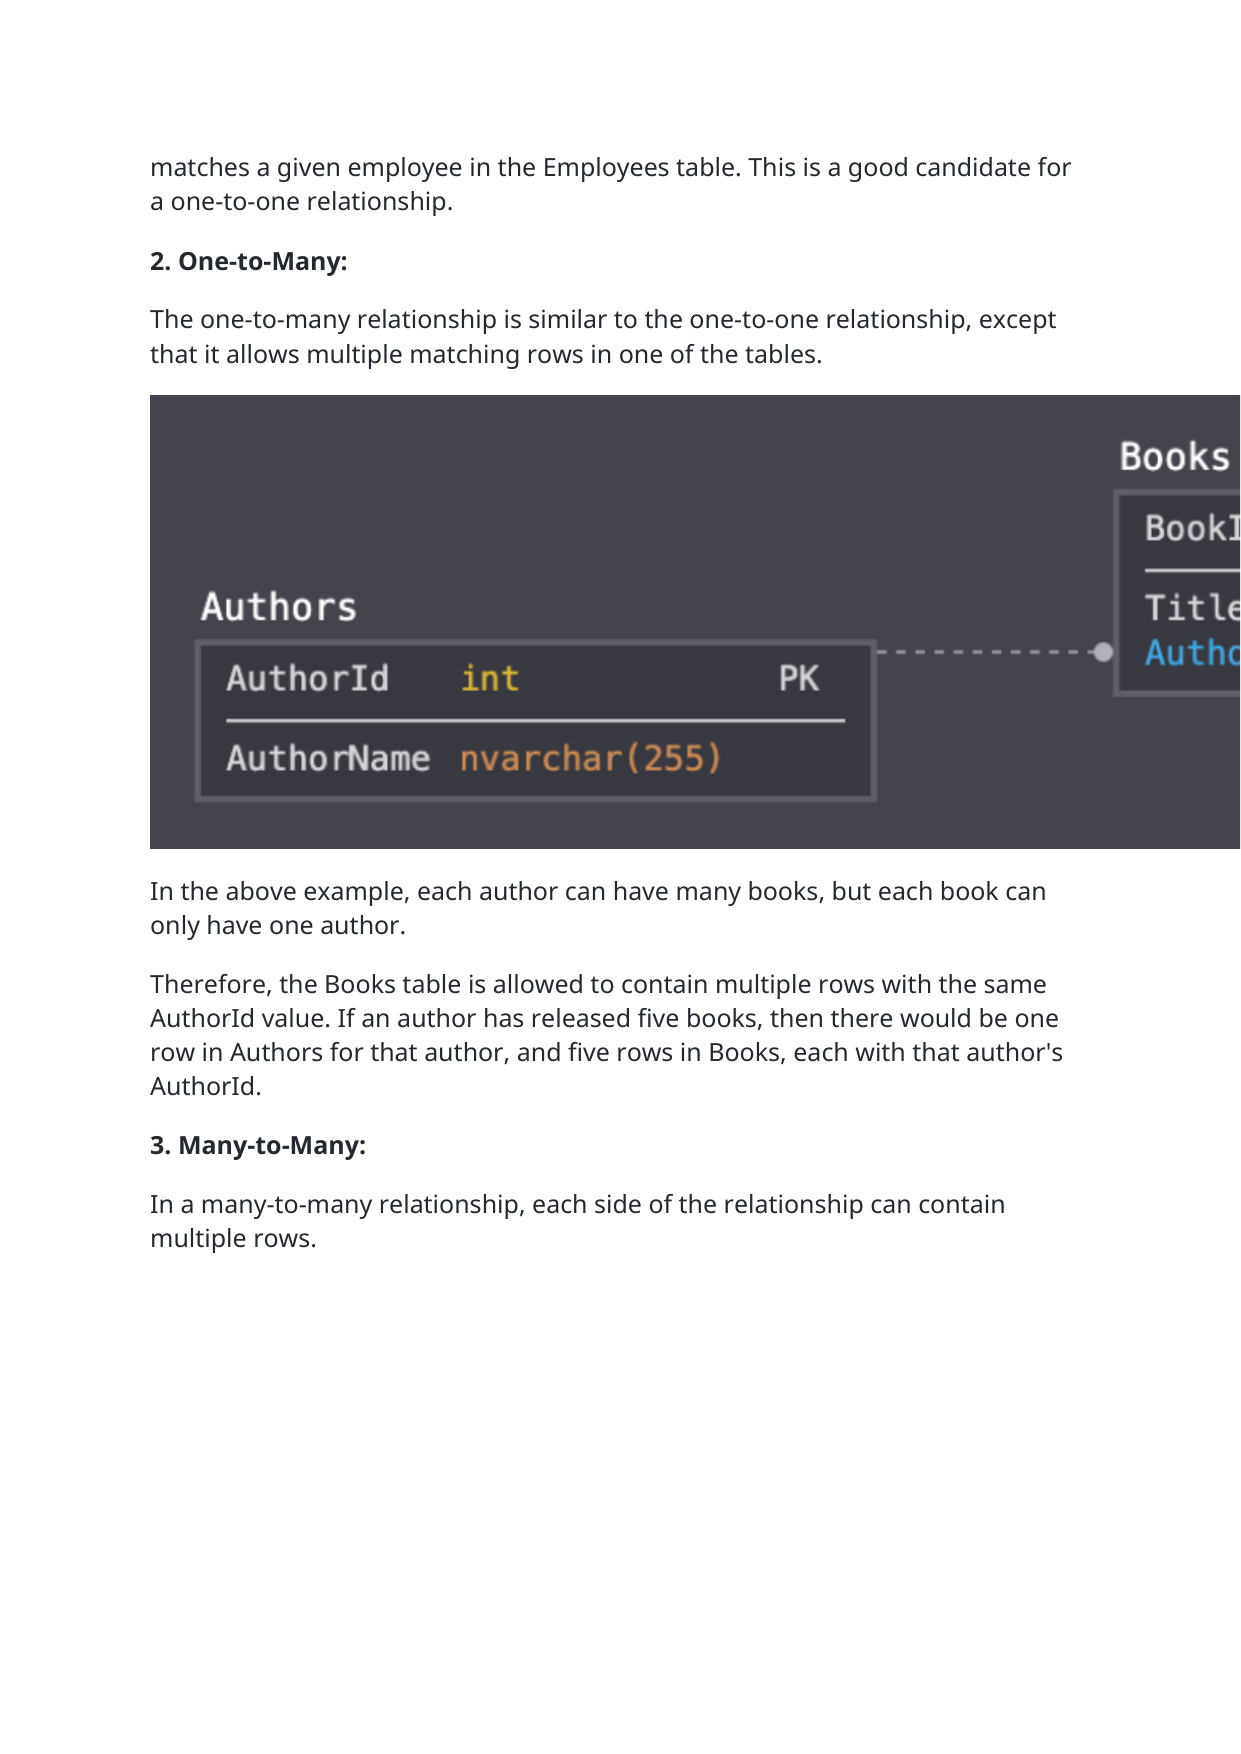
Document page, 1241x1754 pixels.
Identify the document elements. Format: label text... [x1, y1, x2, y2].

text In the above example, each author can have many books, but each book can only have one author. [150, 873, 1090, 942]
picture [150, 395, 1241, 849]
text 3. Many-to-Many: [150, 1128, 1090, 1162]
text 2. One-to-Many: [150, 243, 1090, 277]
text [150, 150, 1090, 218]
text Therefore, the Books table is allowed to contain multiple rows with the same AuthorId value. If an author has released five books, then there would be one row in Authors for that author, and five rows in Books, each with that author's AuthorId. [150, 967, 1090, 1103]
text In a many-to-many relationship, each side of the relationship can contain multiple rows. [150, 1187, 1090, 1255]
text The one-to-many relationship is similar to the one-to-one relationship, except that it allows multiple matching rows in one of the tables. [150, 302, 1090, 370]
